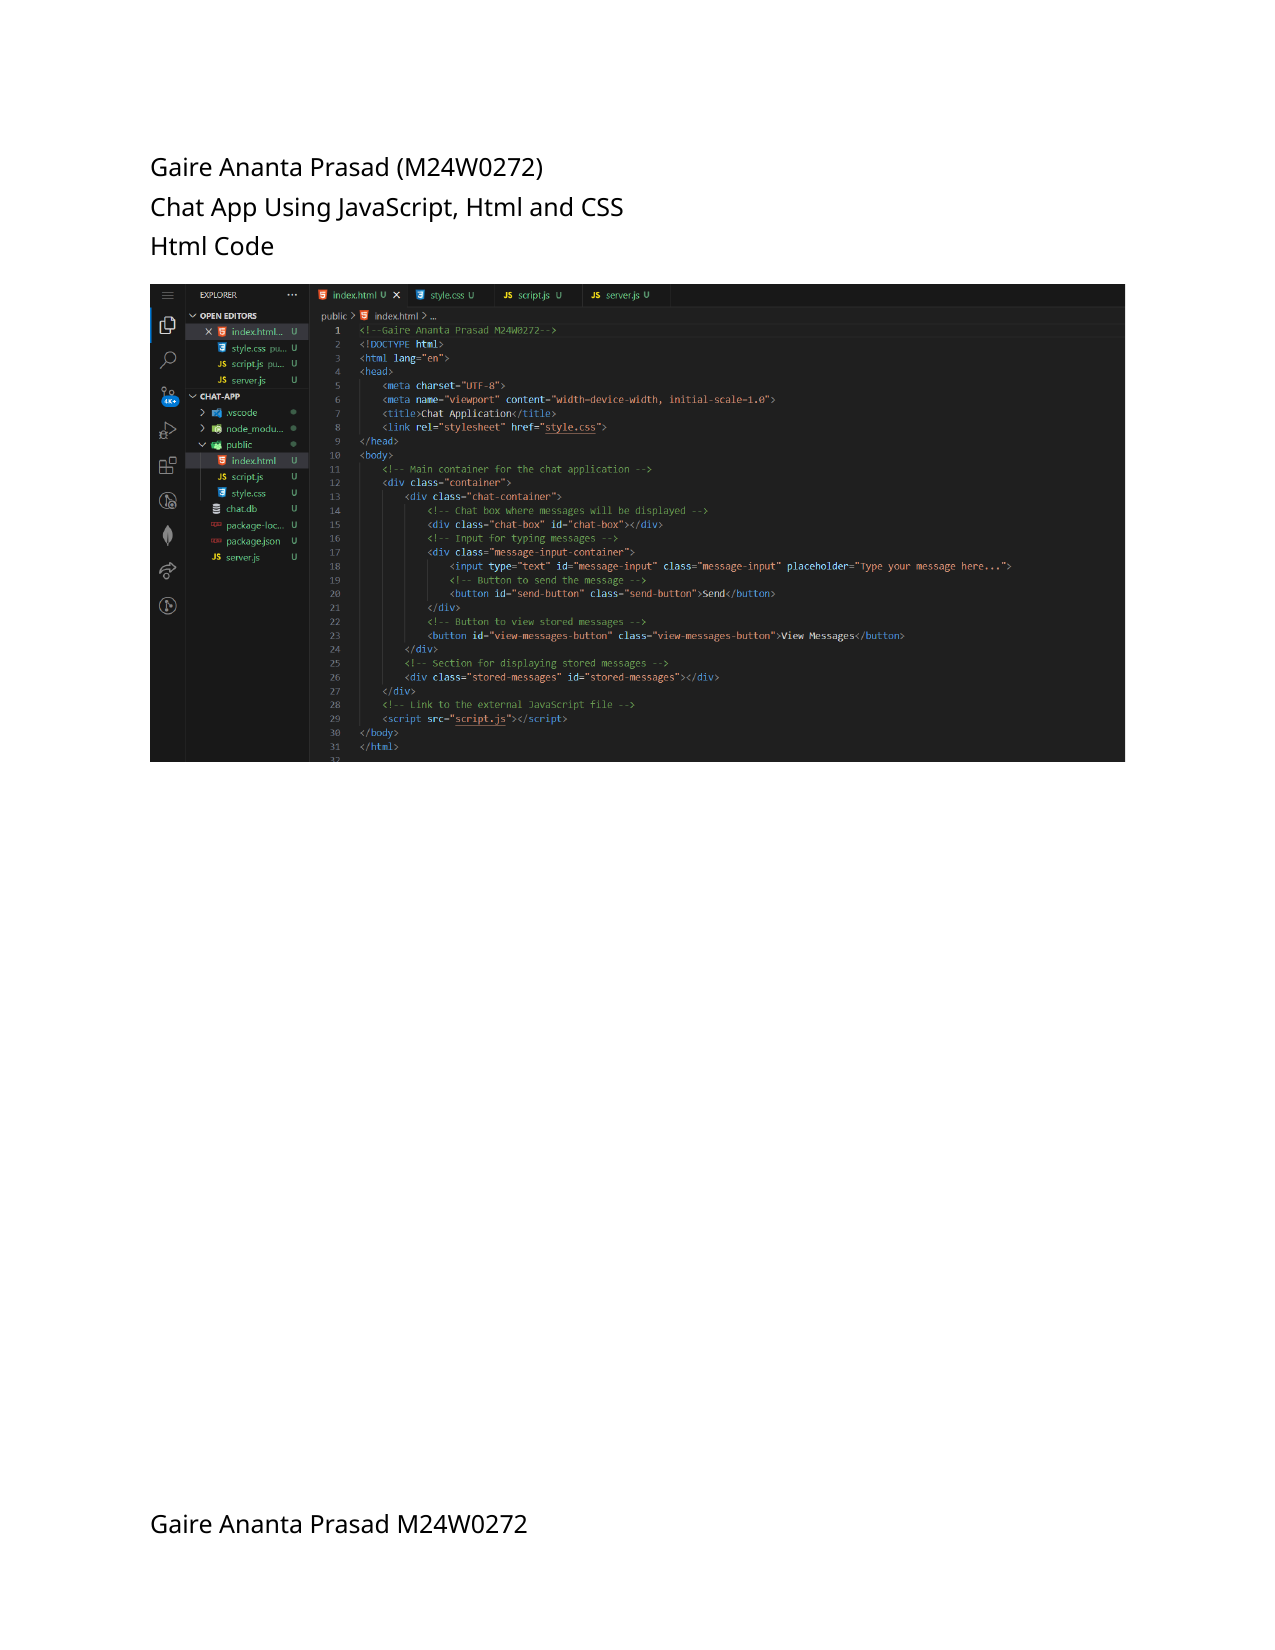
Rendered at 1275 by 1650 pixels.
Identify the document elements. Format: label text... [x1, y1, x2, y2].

picture [150, 284, 1125, 762]
text Chat App Using JavaScript, Html and CSS [150, 189, 1125, 223]
text Gaire Ananta Prasad (M24W0272) [150, 150, 1125, 184]
text Html Code [150, 228, 1125, 262]
